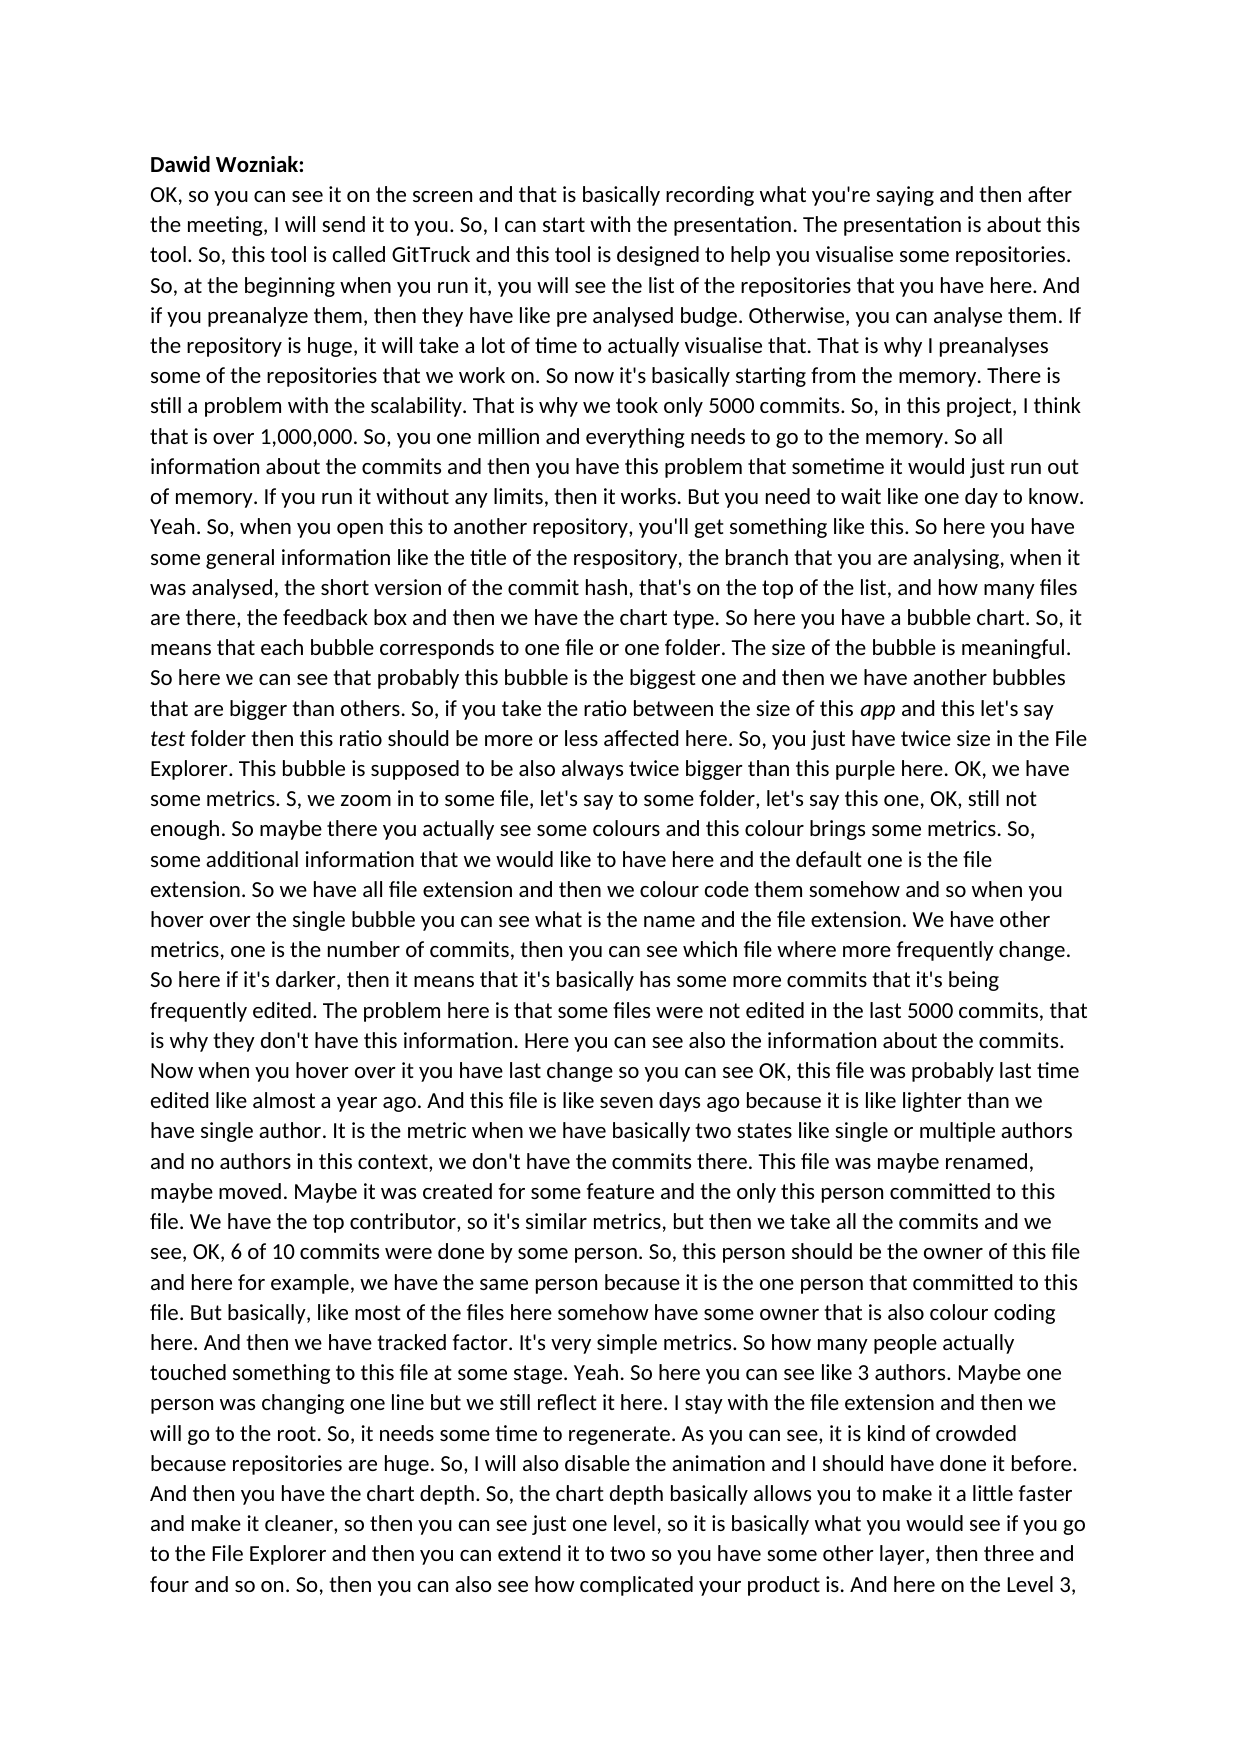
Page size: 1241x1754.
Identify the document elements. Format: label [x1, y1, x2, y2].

text [150, 150, 1090, 1598]
